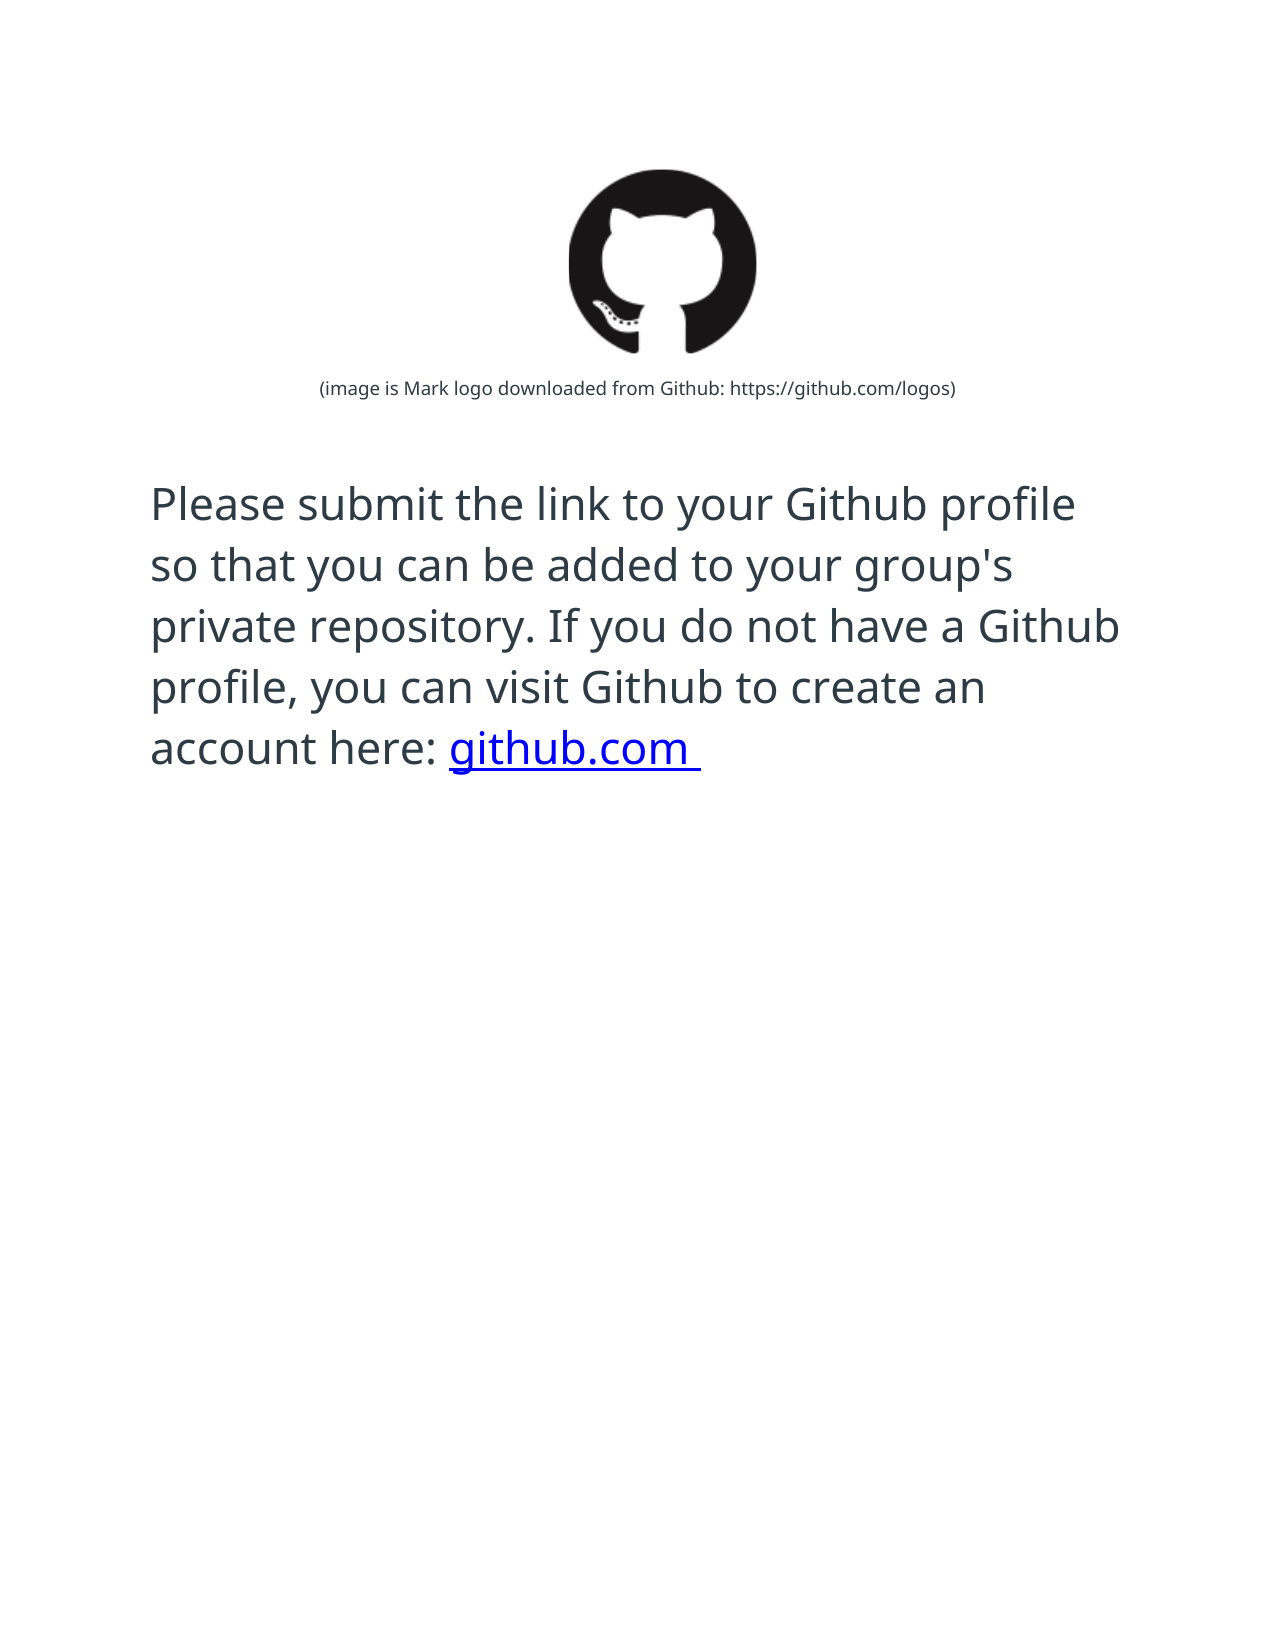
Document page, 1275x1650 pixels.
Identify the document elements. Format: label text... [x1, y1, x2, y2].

text (image is Mark logo downloaded from Github: https://github.com/logos) [150, 375, 1125, 401]
text Please submit the link to your Github profile so that you can be added to your group's private repository. If you do not have a Github profile, you can visit Github to create an account here: github.com [150, 472, 1125, 777]
picture [568, 168, 757, 357]
